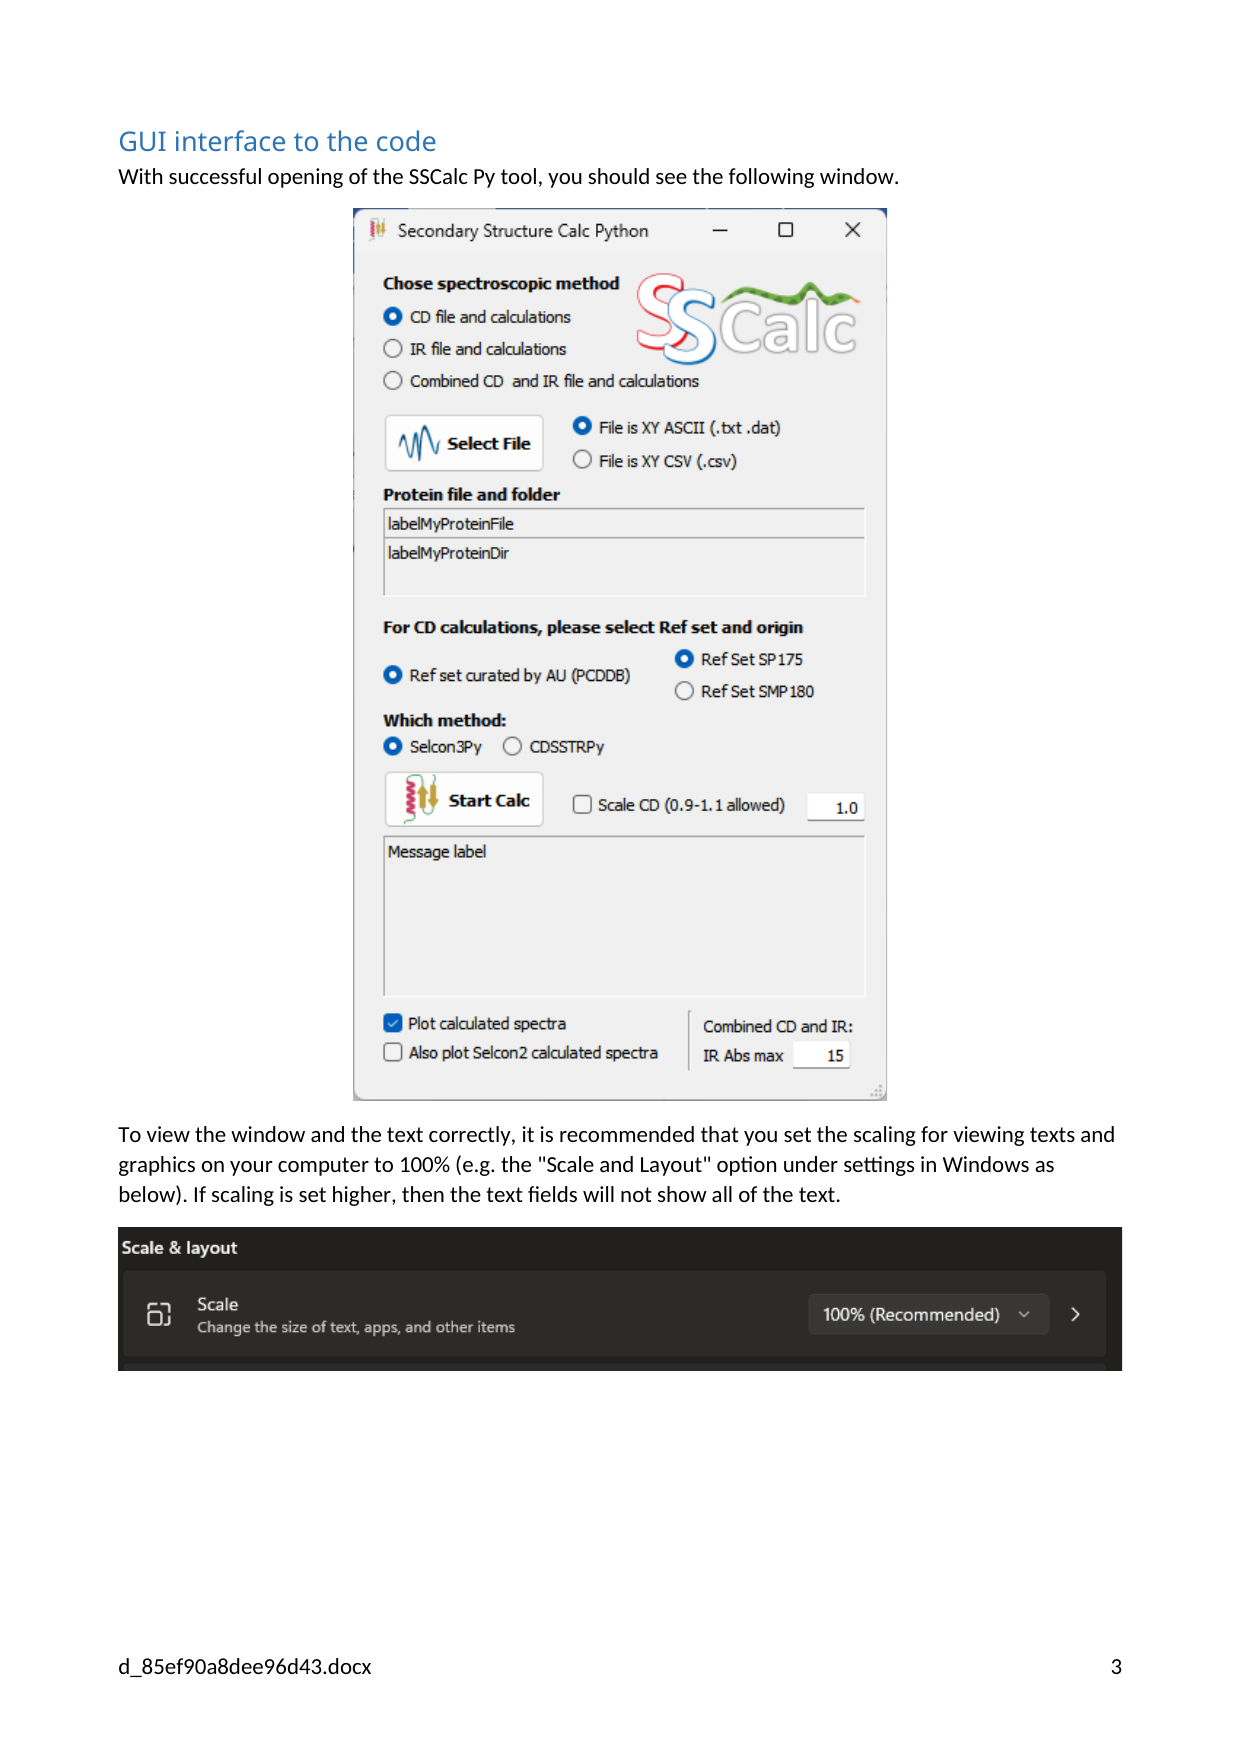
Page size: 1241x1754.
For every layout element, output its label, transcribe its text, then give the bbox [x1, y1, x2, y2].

picture [118, 1227, 1123, 1371]
text With successful opening of the SSCalc Py tool, you should see the following window. [118, 162, 1122, 190]
text To view the window and the text correctly, it is recommended that you set the scaling for viewing texts and graphics on your computer to 100% (e.g. the "Scale and Layout" option under settings in Windows as below). If scaling is set higher, then the text fields will not show all of the text. [118, 1120, 1122, 1208]
subtitle GUI interface to the code [118, 122, 1122, 159]
picture [353, 208, 888, 1101]
